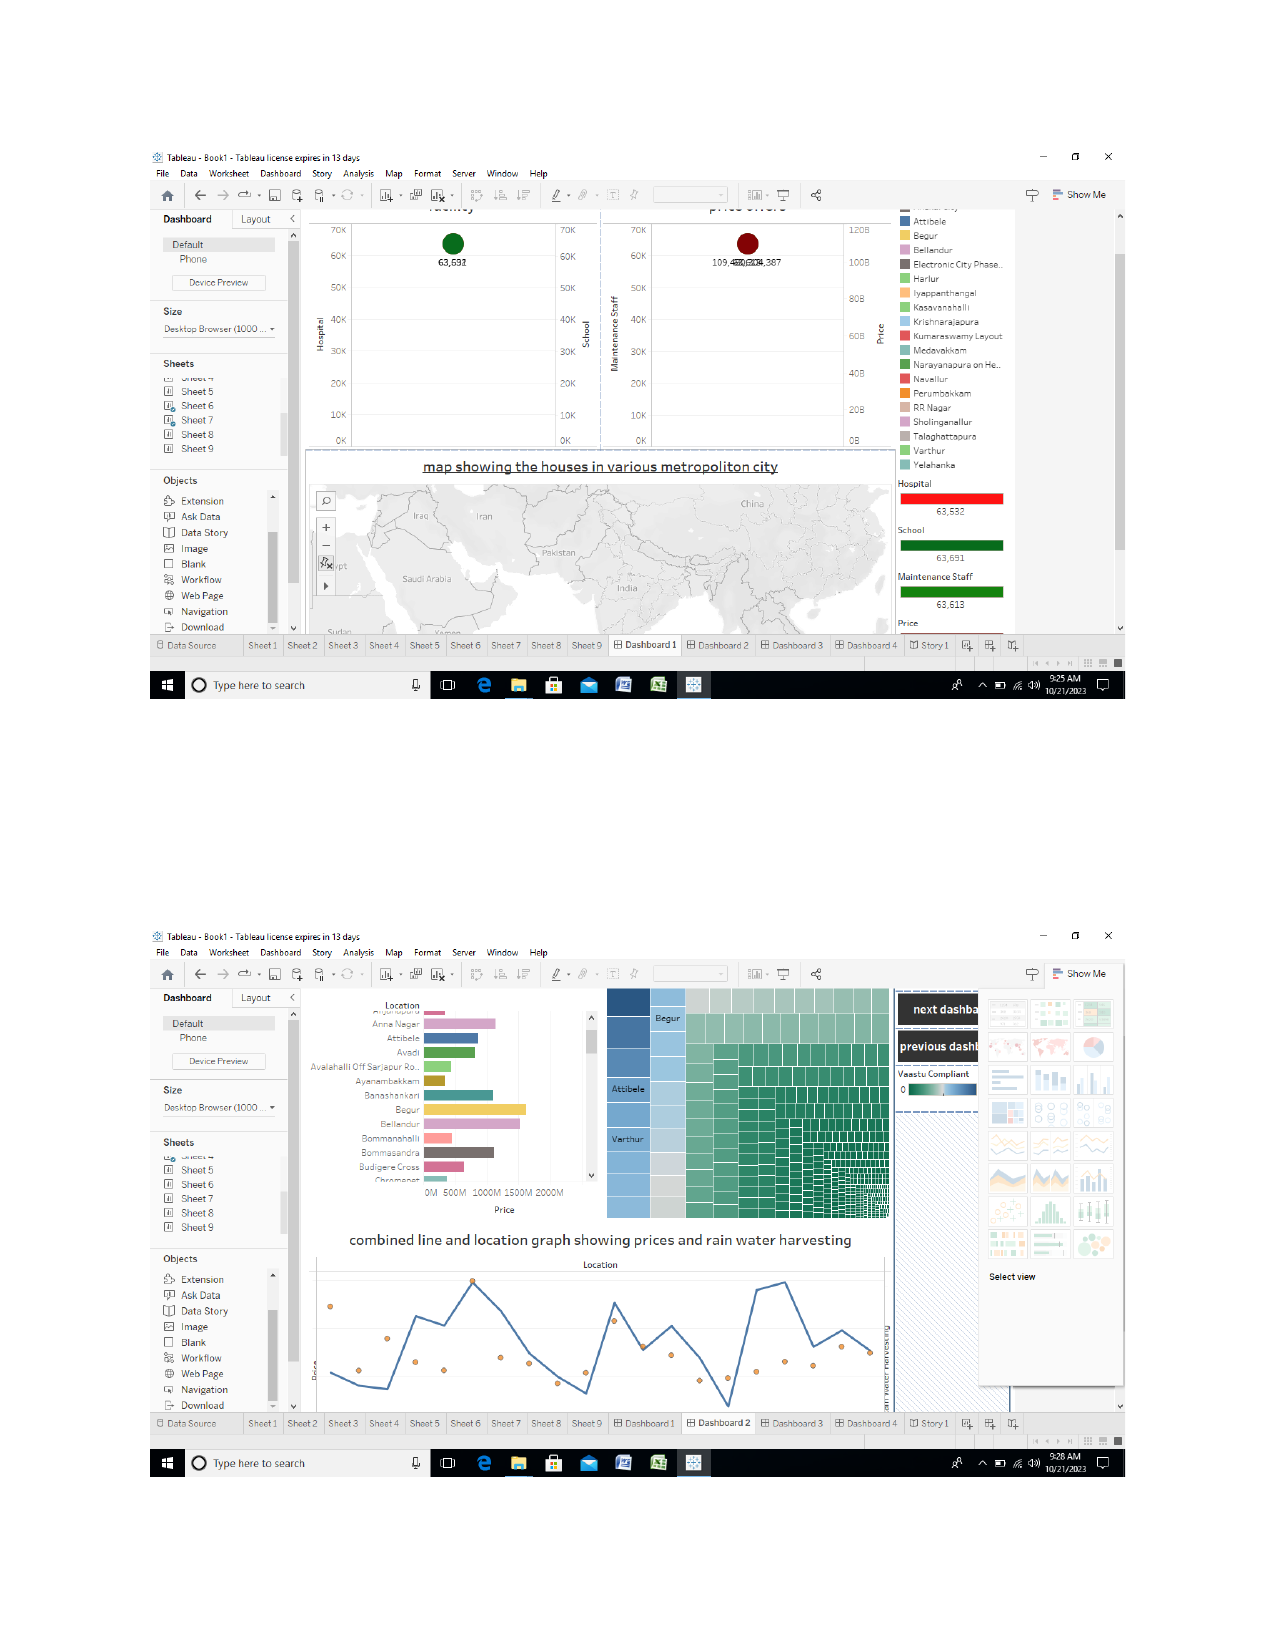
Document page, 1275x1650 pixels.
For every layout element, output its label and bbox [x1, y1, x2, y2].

picture [150, 150, 1125, 699]
picture [150, 928, 1125, 1477]
